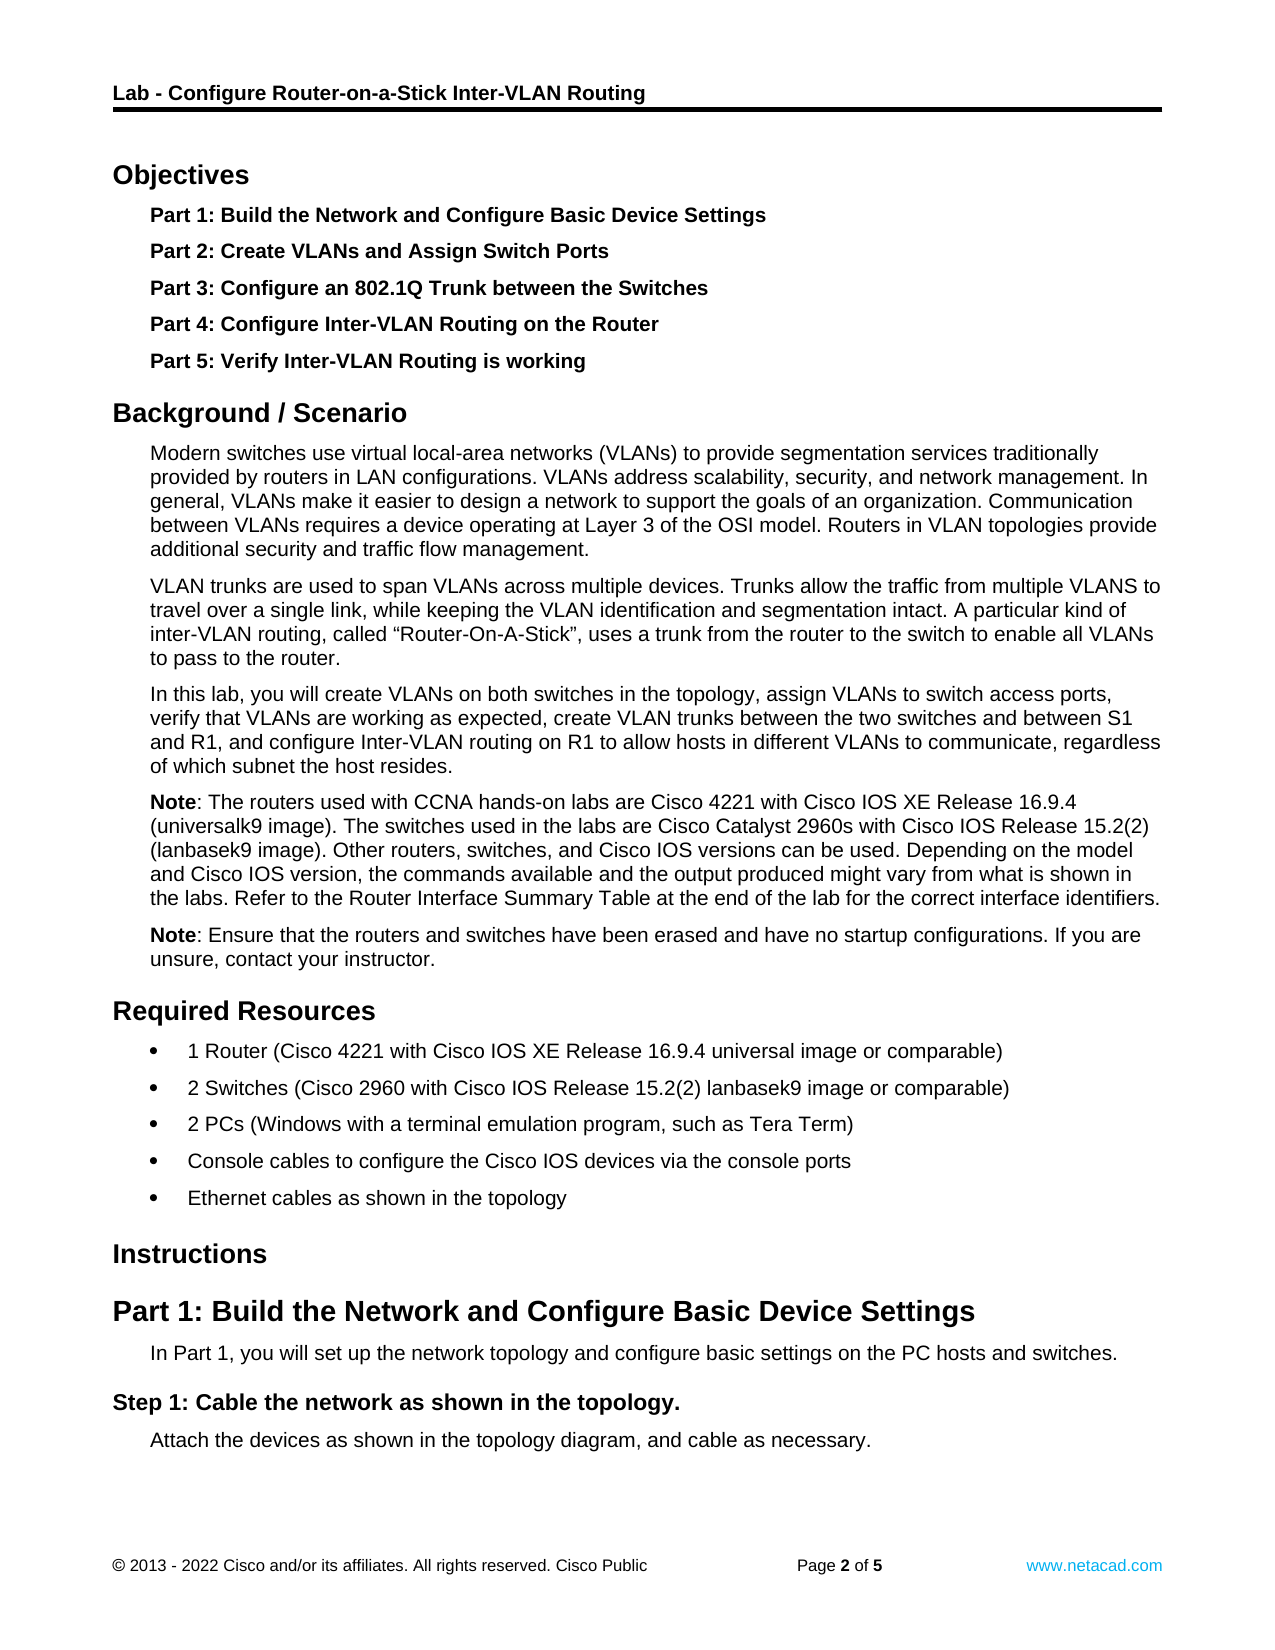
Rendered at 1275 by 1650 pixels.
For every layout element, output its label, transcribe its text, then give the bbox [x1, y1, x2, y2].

subtitle Background / Scenario [112, 397, 1162, 429]
text VLAN trunks are used to span VLANs across multiple devices. Trunks allow the traffic from multiple VLANS to travel over a single link, while keeping the VLAN identification and segmentation intact. A particular kind of inter-VLAN routing, called “Router-On-A-Stick”, uses a trunk from the router to the switch to enable all VLANs to pass to the router. [150, 573, 1162, 669]
subtitle Build the Network and Configure Basic Device Settings [112, 1294, 1162, 1328]
text Console cables to configure the Cisco IOS devices via the console ports [150, 1149, 1162, 1173]
text Part 4: Configure Inter-VLAN Routing on the Router [150, 312, 1162, 336]
subtitle Required Resources [112, 995, 1162, 1027]
text In this lab, you will create VLANs on both switches in the topology, assign VLANs to switch access ports, verify that VLANs are working as expected, create VLAN trunks between the two switches and between S1 and R1, and configure Inter-VLAN routing on R1 to allow hosts in different VLANs to communicate, regardless of which subnet the host resides. [150, 682, 1162, 778]
text 2 Switches (Cisco 2960 with Cisco IOS Release 15.2(2) lanbasek9 image or comparable) [150, 1076, 1162, 1100]
text 2 PCs (Windows with a terminal emulation program, such as Tera Term) [150, 1112, 1162, 1136]
text Note: The routers used with CCNA hands-on labs are Cisco 4221 with Cisco IOS XE Release 16.9.4 (universalk9 image). The switches used in the labs are Cisco Catalyst 2960s with Cisco IOS Release 15.2(2) (lanbasek9 image). Other routers, switches, and Cisco IOS versions can be used. Depending on the model and Cisco IOS version, the commands available and the output produced might vary from what is shown in the labs. Refer to the Router Interface Summary Table at the end of the lab for the correct interface identifiers. [150, 790, 1162, 910]
text Modern switches use virtual local-area networks (VLANs) to provide segmentation services traditionally provided by routers in LAN configurations. VLANs address scalability, security, and network management. In general, VLANs make it easier to design a network to support the goals of an organization. Communication between VLANs requires a device operating at Layer 3 of the OSI model. Routers in VLAN topologies provide additional security and traffic flow management. [150, 441, 1162, 561]
text Ethernet cables as shown in the topology [150, 1185, 1162, 1209]
text Attach the devices as shown in the topology diagram, and cable as necessary. [150, 1428, 1162, 1452]
text Part 3: Configure an 802.1Q Trunk between the Switches [150, 276, 1162, 299]
text Part 2: Create VLANs and Assign Switch Ports [150, 239, 1162, 263]
subtitle Cable the network as shown in the topology. [112, 1389, 1162, 1416]
text 1 Router (Cisco 4221 with Cisco IOS XE Release 16.9.4 universal image or comparable) [150, 1039, 1162, 1063]
text Part 5: Verify Inter-VLAN Routing is working [150, 348, 1162, 372]
text In Part 1, you will set up the network topology and configure basic settings on the PC hosts and switches. [150, 1340, 1162, 1364]
text Part 1: Build the Network and Configure Basic Device Settings [150, 203, 1162, 227]
subtitle Objectives [112, 159, 1162, 190]
text Note: Ensure that the routers and switches have been erased and have no startup configurations. If you are unsure, contact your instructor. [150, 922, 1162, 970]
subtitle Instructions [112, 1238, 1162, 1269]
